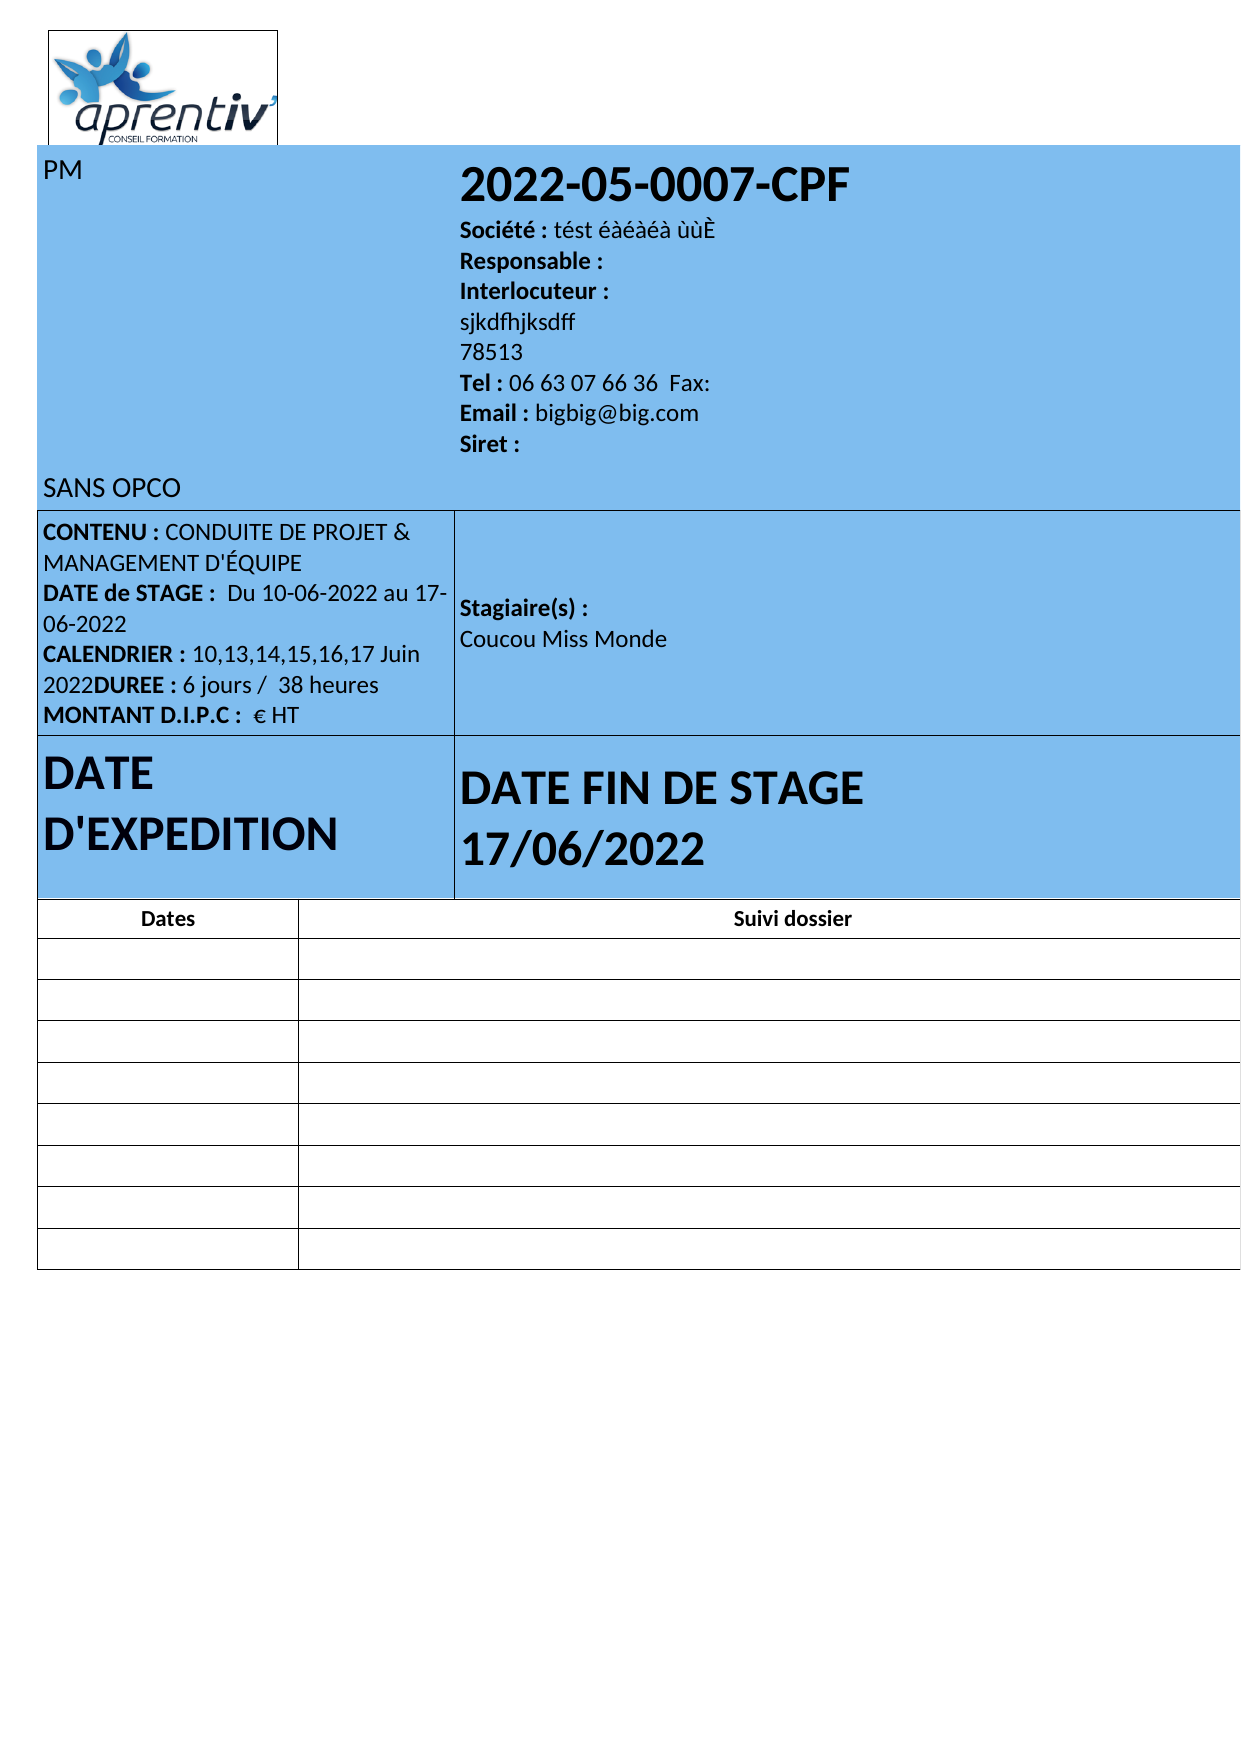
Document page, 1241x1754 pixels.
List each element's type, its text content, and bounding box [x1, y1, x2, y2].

table_header Suivi dossier [299, 900, 1240, 937]
table_cell [38, 1229, 298, 1269]
table_cell SANS OPCO [38, 465, 1240, 510]
table_header PM [38, 146, 454, 464]
table_cell [299, 1187, 1240, 1228]
table_cell [38, 1187, 298, 1228]
table_cell Stagiaire(s) : Coucou Miss Monde [455, 511, 1240, 735]
table_cell [299, 1229, 1240, 1269]
table_cell [299, 1063, 1240, 1103]
table_cell [299, 980, 1240, 1020]
table_cell DATE D'EXPEDITION [38, 736, 454, 898]
table_header 2022-05-0007-CPFSociété : tést éàéàéà ùùÈResponsable : Interlocuteur : sjkdfhjksdff78513 Tel : 06 63 07 66 36 Fax: Email : bigbig@big.comSiret : [455, 146, 1240, 464]
picture [49, 31, 277, 145]
table_cell [38, 980, 298, 1020]
table_cell [38, 1063, 298, 1103]
table_cell [38, 1021, 298, 1062]
table_cell [299, 1104, 1240, 1145]
table_cell [38, 1104, 298, 1145]
table_cell [38, 1146, 298, 1186]
table_cell [299, 1021, 1240, 1062]
table_cell CONTENU : CONDUITE DE PROJET & MANAGEMENT D'ÉQUIPEDATE de STAGE : Du 10-06-2022 au 17-06-2022CALENDRIER : 10,13,14,15,16,17 Juin 2022DUREE : 6 jours / 38 heuresMONTANT D.I.P.C : € HT [38, 511, 454, 735]
table_cell [299, 1146, 1240, 1186]
table_header Dates [38, 900, 298, 937]
table_cell [299, 939, 1240, 979]
table_cell DATE FIN DE STAGE 17/06/2022 [455, 736, 1240, 898]
table_cell [38, 939, 298, 979]
